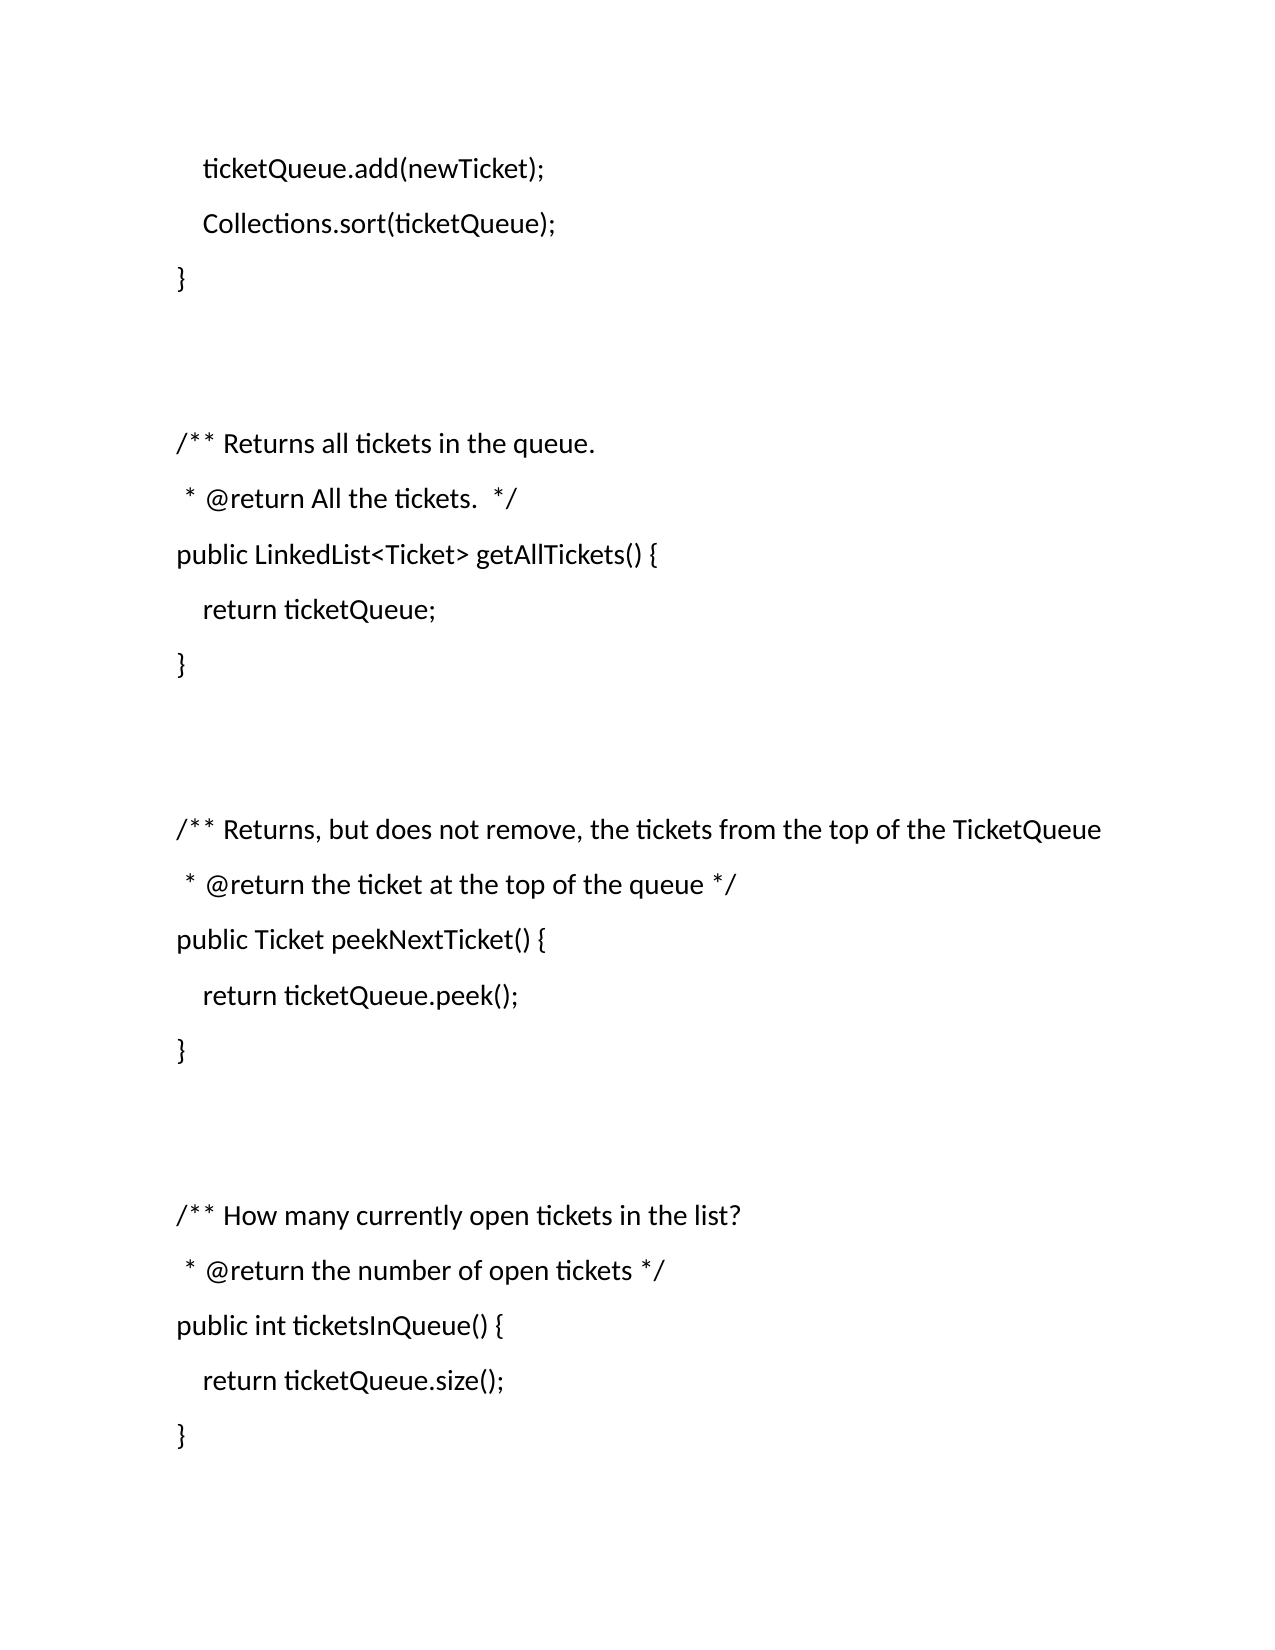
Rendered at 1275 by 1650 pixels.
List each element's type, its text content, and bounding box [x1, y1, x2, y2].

text /** Returns all tickets in the queue. [150, 426, 1125, 461]
text * @return All the tickets. */ [150, 481, 1125, 516]
text return ticketQueue.size(); [150, 1362, 1125, 1398]
text /** How many currently open tickets in the list? [150, 1197, 1125, 1233]
text } [150, 1417, 1125, 1453]
text } [150, 646, 1125, 682]
text * @return the number of open tickets */ [150, 1252, 1125, 1288]
text ticketQueue.add(newTicket); [150, 150, 1125, 186]
text * @return the ticket at the top of the queue */ [150, 866, 1125, 902]
text } [150, 260, 1125, 296]
text public LinkedList<Ticket> getAllTickets() { [150, 536, 1125, 571]
text public Ticket peekNextTicket() { [150, 921, 1125, 957]
text public int ticketsInQueue() { [150, 1307, 1125, 1343]
text return ticketQueue; [150, 591, 1125, 626]
text return ticketQueue.peek(); [150, 977, 1125, 1012]
text /** Returns, but does not remove, the tickets from the top of the TicketQueue [150, 811, 1125, 847]
text } [150, 1032, 1125, 1067]
text Collections.sort(ticketQueue); [150, 205, 1125, 241]
